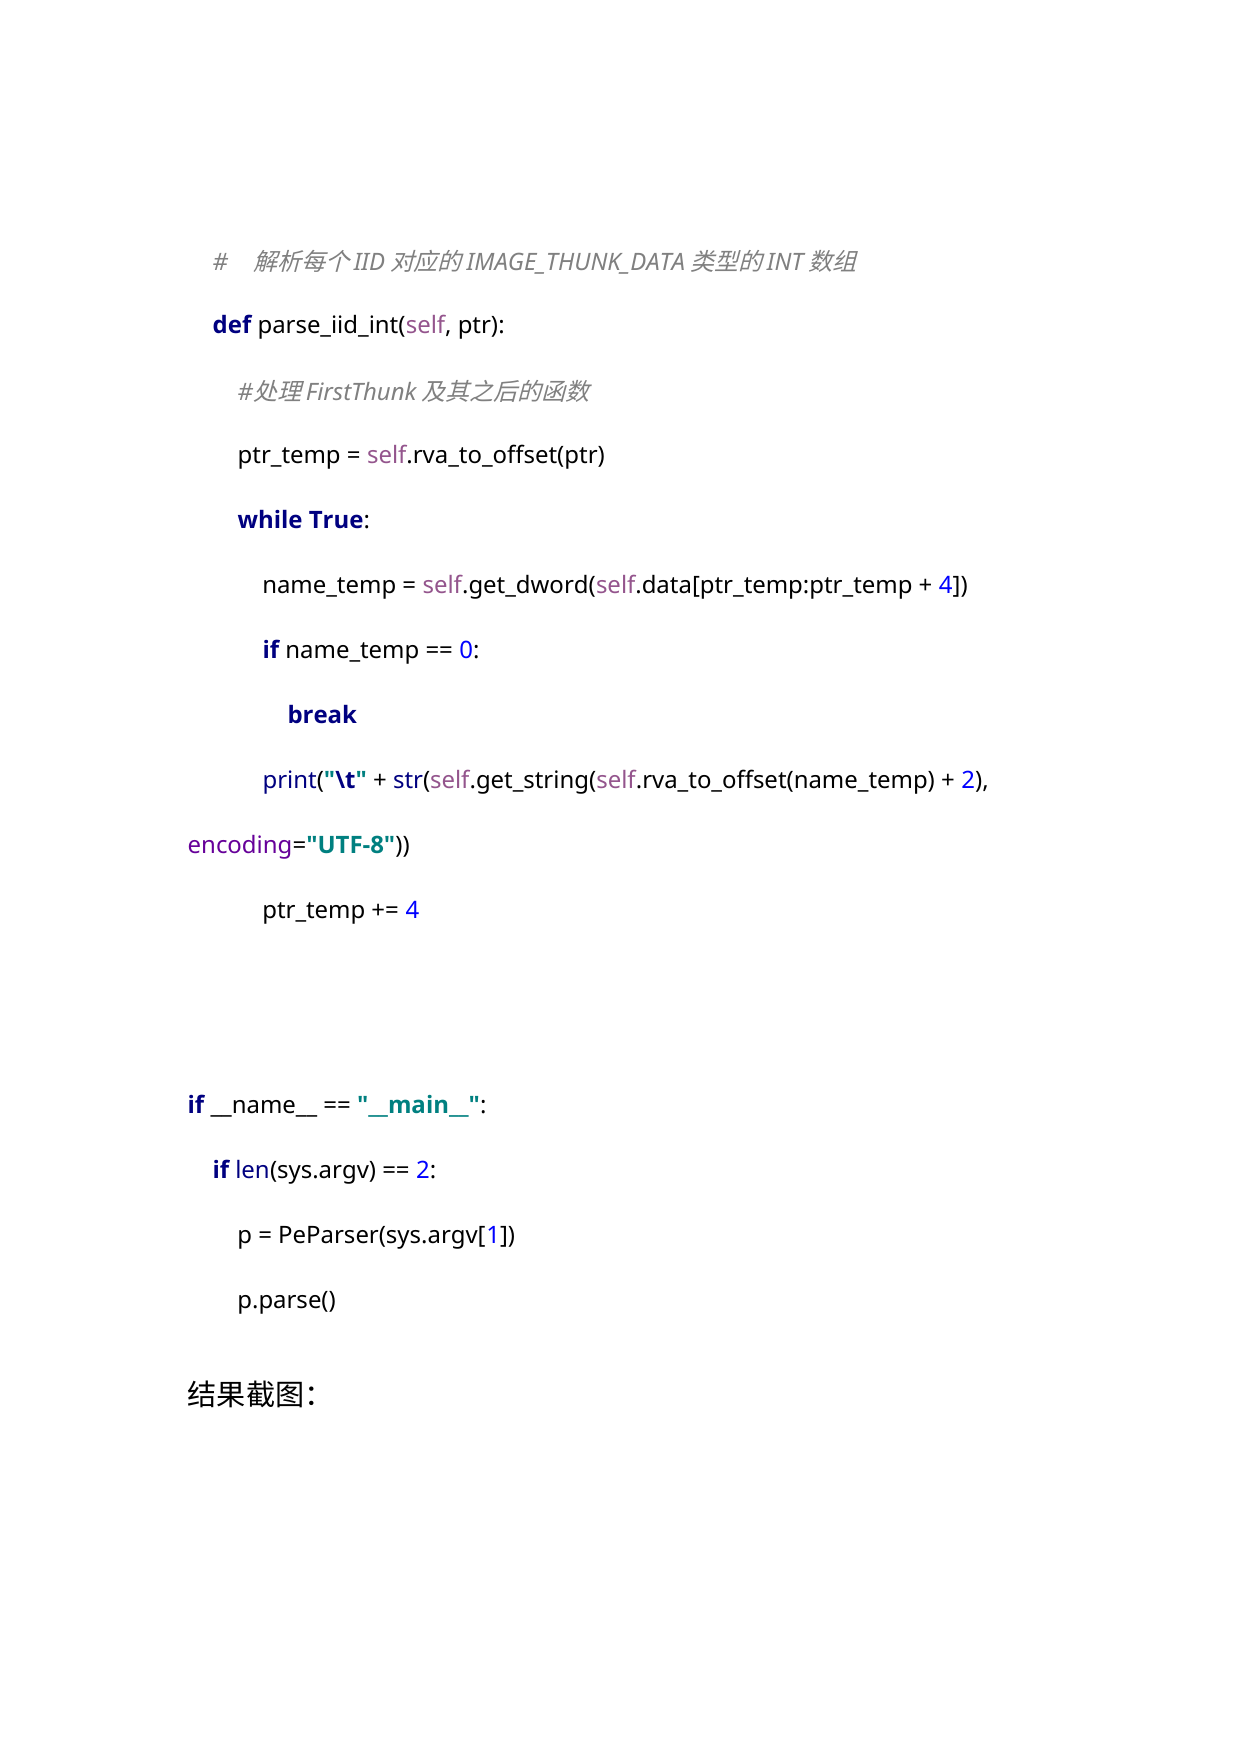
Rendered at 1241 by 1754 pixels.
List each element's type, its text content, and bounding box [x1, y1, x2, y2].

text 结果截图： [187, 1372, 1053, 1414]
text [187, 162, 1053, 1332]
